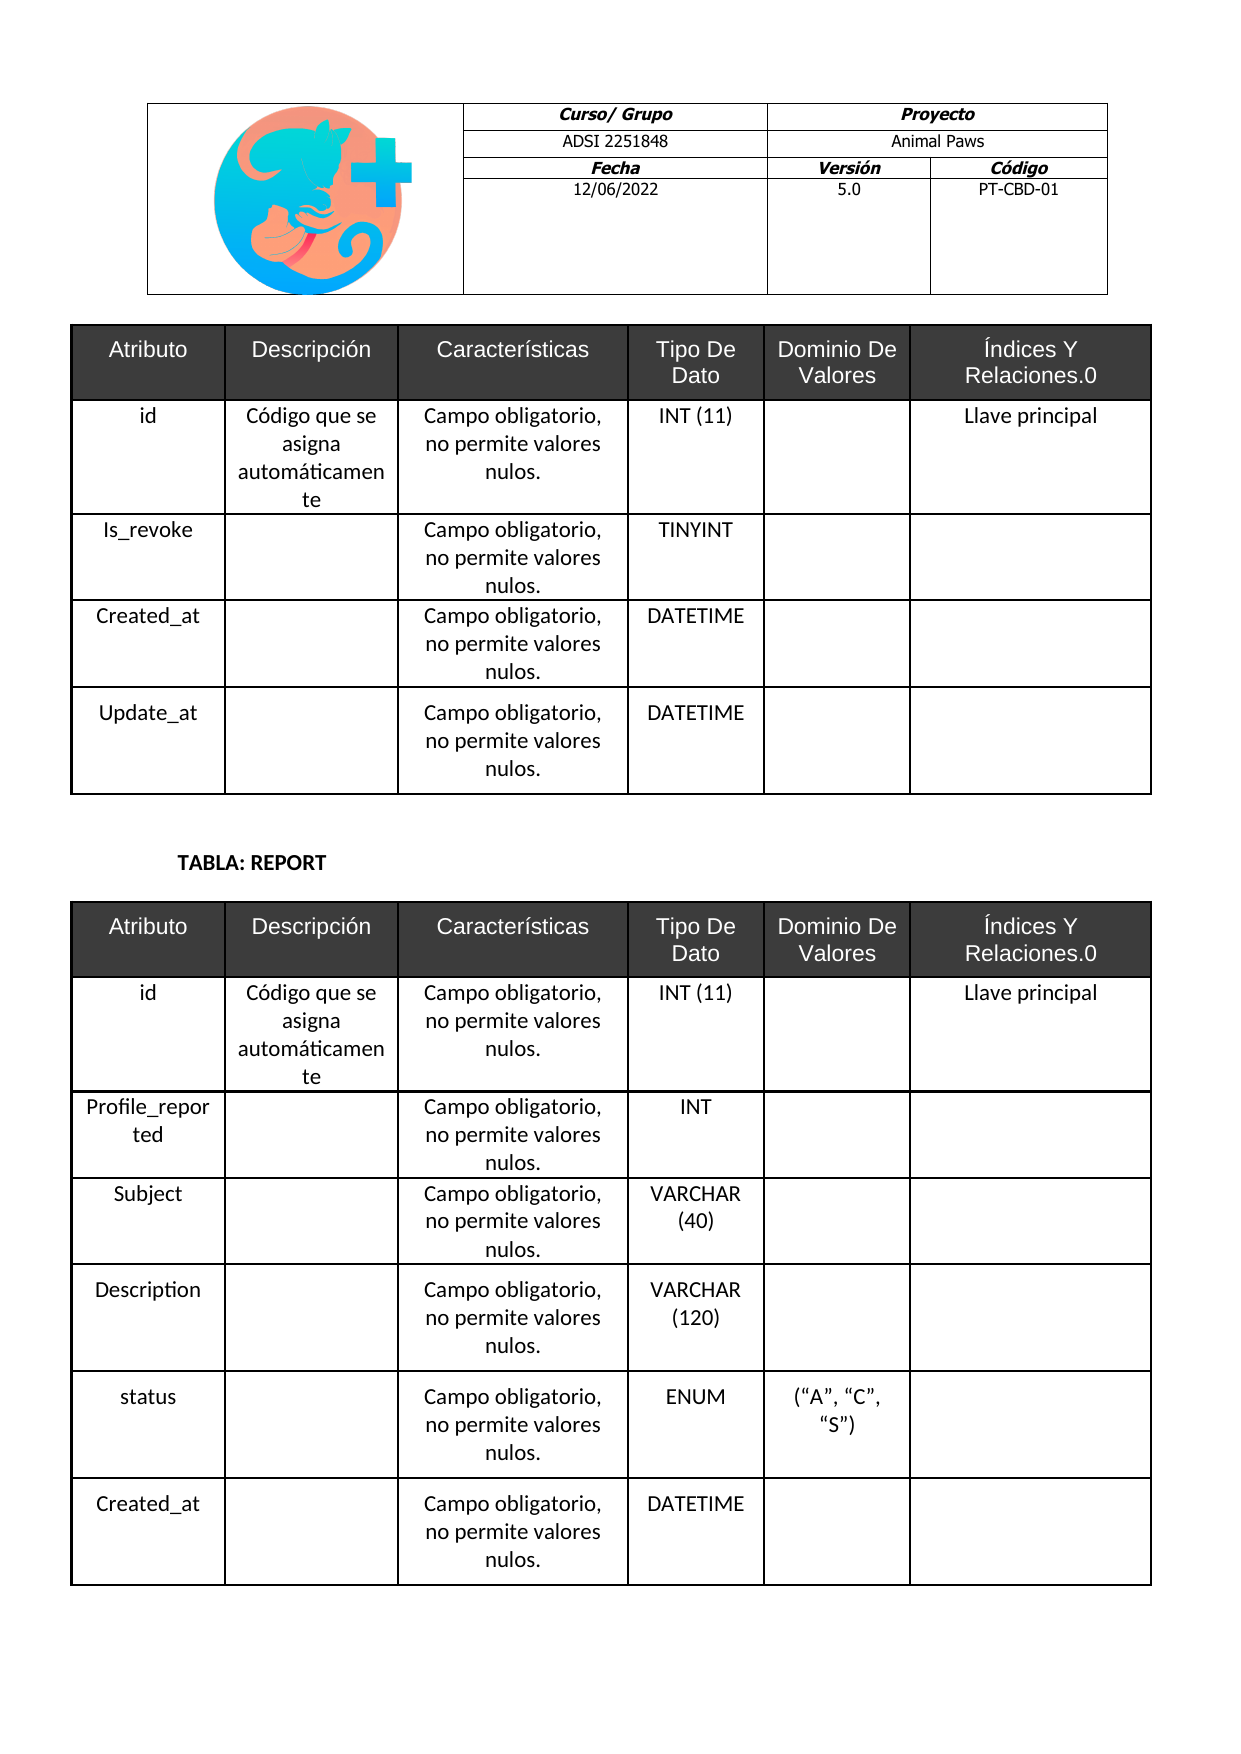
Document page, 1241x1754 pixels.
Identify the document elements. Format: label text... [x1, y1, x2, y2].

table_cell Campo obligatorio, no permite valores nulos. [399, 1093, 627, 1177]
table_cell [226, 515, 397, 599]
table_cell [911, 1265, 1150, 1370]
table_cell [226, 1479, 397, 1584]
table_cell DATETIME [629, 688, 763, 792]
table_cell [911, 1093, 1150, 1177]
table_cell [765, 688, 909, 792]
table_cell [765, 1093, 909, 1177]
table_cell Description [73, 1265, 224, 1370]
table_header Dominio De Valores [765, 903, 909, 976]
table_cell Campo obligatorio, no permite valores nulos. [399, 601, 627, 686]
table_cell VARCHAR (120) [629, 1265, 763, 1370]
table_cell [911, 515, 1150, 599]
table_cell [911, 1479, 1150, 1584]
table_cell [226, 1179, 397, 1263]
table_cell [911, 688, 1150, 792]
table_cell Llave principal [911, 401, 1150, 513]
table_cell Created_at [73, 601, 224, 686]
table_cell Update_at [73, 688, 224, 792]
table_cell [226, 601, 397, 686]
table_cell (“A”, “C”, “S”) [765, 1372, 909, 1477]
table_cell Código que se asigna automáticamente [226, 401, 397, 513]
table_cell [765, 1479, 909, 1584]
table_header Tipo De Dato [629, 903, 763, 976]
table_cell Campo obligatorio, no permite valores nulos. [399, 978, 627, 1090]
table_cell Profile_reported [73, 1093, 224, 1177]
table_cell VARCHAR (40) [629, 1179, 763, 1263]
table_cell TINYINT [629, 515, 763, 599]
table_cell [765, 601, 909, 686]
table_cell ENUM [629, 1372, 763, 1477]
table_cell INT (11) [629, 401, 763, 513]
table_cell [226, 1265, 397, 1370]
table_header Atributo [73, 903, 224, 976]
table_header Características [399, 326, 627, 399]
table_cell [911, 1372, 1150, 1477]
table_header Características [399, 903, 627, 976]
table_cell [765, 1179, 909, 1263]
table_cell [911, 1179, 1150, 1263]
table_cell [765, 1265, 909, 1370]
table_cell Campo obligatorio, no permite valores nulos. [399, 515, 627, 599]
text TABLA: REPORT [177, 848, 1063, 876]
table_cell Campo obligatorio, no permite valores nulos. [399, 1265, 627, 1370]
table_header Índices Y Relaciones.0 [911, 326, 1150, 399]
table_cell Created_at [73, 1479, 224, 1584]
table_cell Llave principal [911, 978, 1150, 1090]
table_cell Is_revoke [73, 515, 224, 599]
table_header Dominio De Valores [765, 326, 909, 399]
table_cell Campo obligatorio, no permite valores nulos. [399, 688, 627, 792]
table_header Tipo De Dato [629, 326, 763, 399]
table_cell id [73, 401, 224, 513]
table_header Índices Y Relaciones.0 [911, 903, 1150, 976]
table_cell DATETIME [629, 601, 763, 686]
table_cell Campo obligatorio, no permite valores nulos. [399, 1479, 627, 1584]
table_cell INT [629, 1093, 763, 1177]
table_cell [226, 1372, 397, 1477]
picture [199, 103, 412, 295]
table_cell [911, 601, 1150, 686]
table_cell DATETIME [629, 1479, 763, 1584]
table_cell [765, 401, 909, 513]
table_cell status [73, 1372, 224, 1477]
table_cell Código que se asigna automáticamente [226, 978, 397, 1090]
table_cell Subject [73, 1179, 224, 1263]
table_cell [765, 515, 909, 599]
table_cell id [73, 978, 224, 1090]
table_header Descripción [226, 326, 397, 399]
table_cell [765, 978, 909, 1090]
table_header Atributo [73, 326, 224, 399]
table_cell [226, 688, 397, 792]
table_header Descripción [226, 903, 397, 976]
table_cell Campo obligatorio, no permite valores nulos. [399, 1372, 627, 1477]
table_cell INT (11) [629, 978, 763, 1090]
table_cell [226, 1093, 397, 1177]
table_cell Campo obligatorio, no permite valores nulos. [399, 1179, 627, 1263]
table_cell Campo obligatorio, no permite valores nulos. [399, 401, 627, 513]
